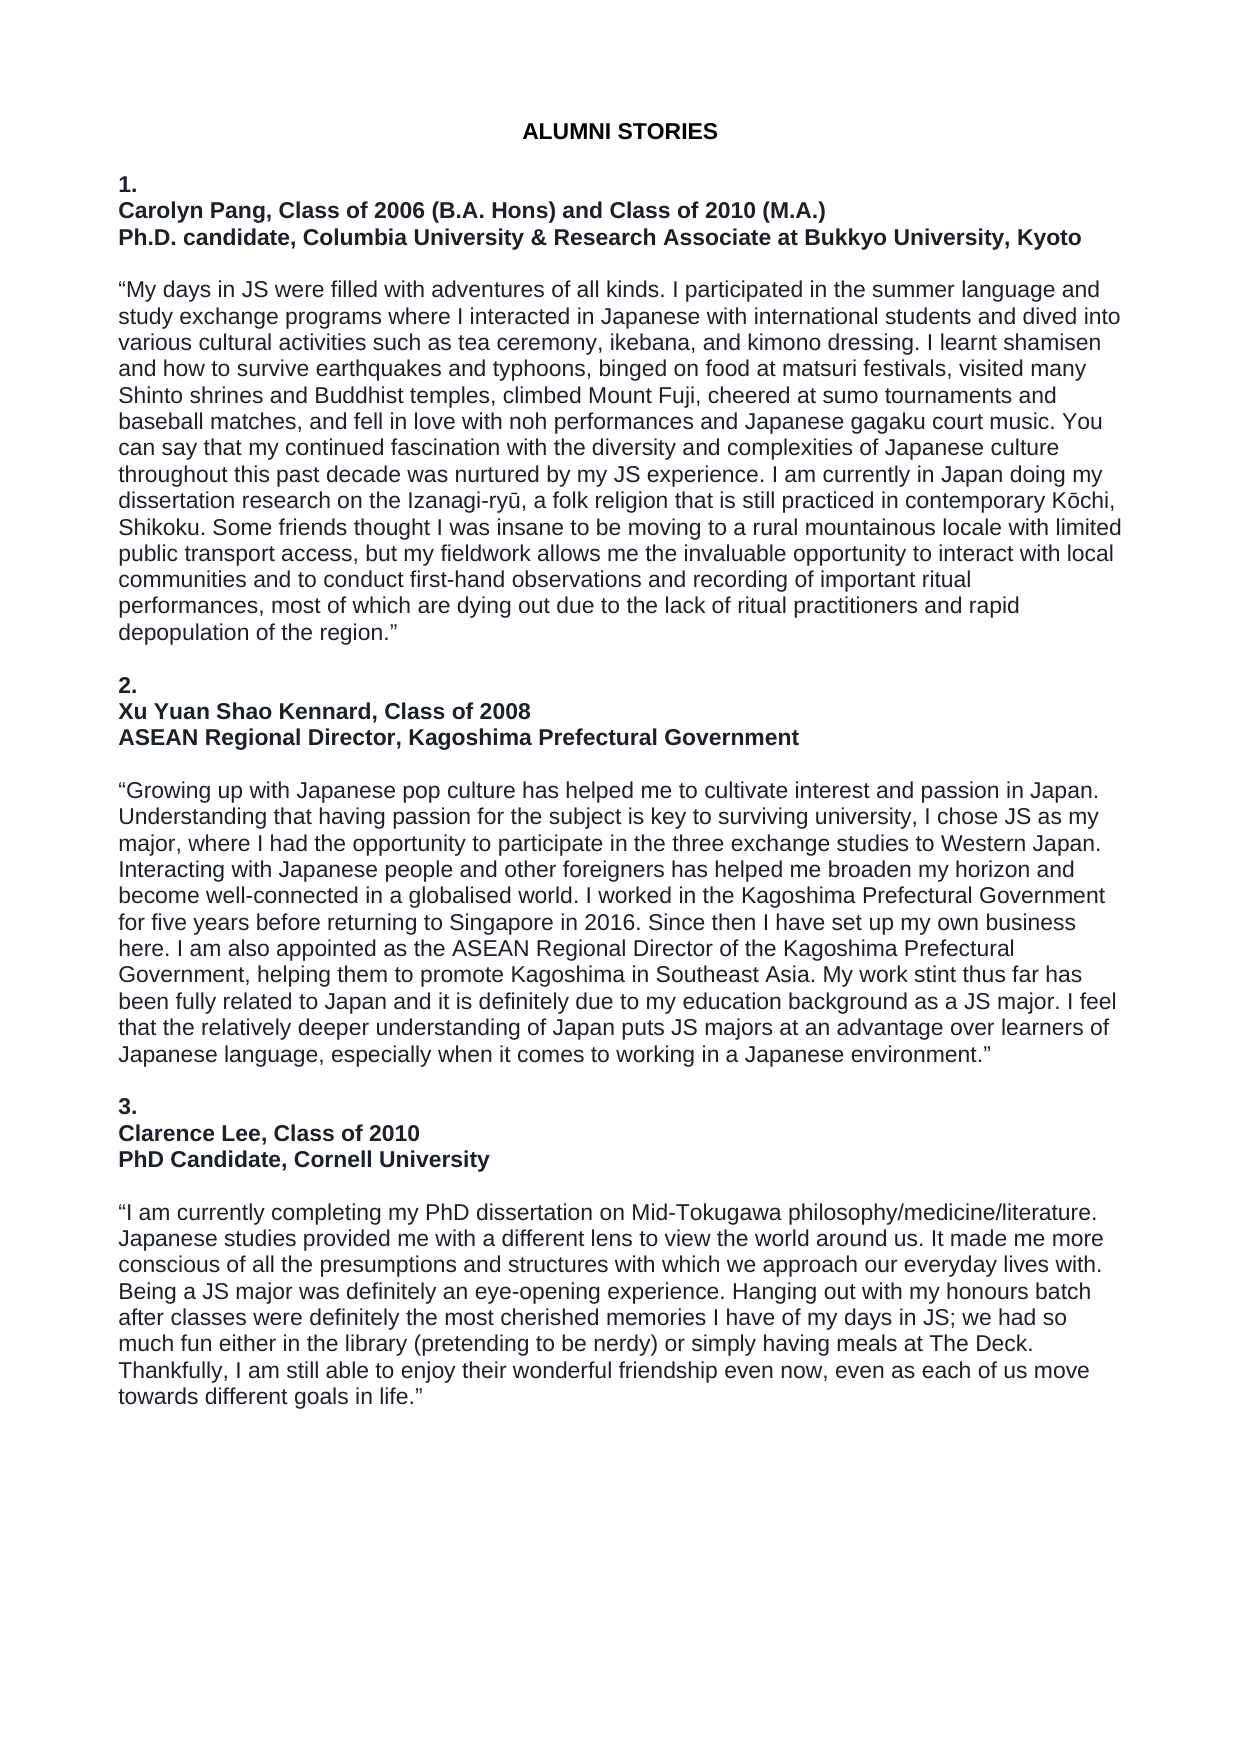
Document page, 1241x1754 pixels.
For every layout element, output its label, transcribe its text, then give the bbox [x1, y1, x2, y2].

text “I am currently completing my PhD dissertation on Mid-Tokugawa philosophy/medicine/literature. Japanese studies provided me with a different lens to view the world around us. It made me more conscious of all the presumptions and structures with which we approach our everyday lives with. Being a JS major was definitely an eye-opening experience. Hanging out with my honours batch after classes were definitely the most cherished memories I have of my days in JS; we had so much fun either in the library (pretending to be nerdy) or simply having meals at The Deck. Thankfully, I am still able to enjoy their wonderful friendship even now, even as each of us move towards different goals in life.” [118, 1199, 1122, 1409]
text Ph.D. candidate, Columbia University & Research Associate at Bukkyo University, Kyoto [118, 223, 1122, 250]
text Carolyn Pang, Class of 2006 (B.A. Hons) and Class of 2010 (M.A.) [118, 197, 1122, 223]
text ALUMNI STORIES [118, 118, 1122, 144]
text Xu Yuan Shao Kennard, Class of 2008 [118, 698, 1122, 724]
text 1. [118, 171, 1122, 197]
text PhD Candidate, Cornell University [118, 1146, 1122, 1172]
text “My days in JS were filled with adventures of all kinds. I participated in the summer language and study exchange programs where I interacted in Japanese with international students and dived into various cultural activities such as tea ceremony, ikebana, and kimono dressing. I learnt shamisen and how to survive earthquakes and typhoons, binged on food at matsuri festivals, visited many Shinto shrines and Buddhist temples, climbed Mount Fuji, cheered at sumo tournaments and baseball matches, and fell in love with noh performances and Japanese gagaku court music. You can say that my continued fascination with the diversity and complexities of Japanese culture throughout this past decade was nurtured by my JS experience. I am currently in Japan doing my dissertation research on the Izanagi-ryū, a folk religion that is still practiced in contemporary Kōchi, Shikoku. Some friends thought I was insane to be moving to a rural mountainous locale with limited public transport access, but my fieldwork allows me the invaluable opportunity to interact with local communities and to conduct first-hand observations and recording of important ritual performances, most of which are dying out due to the lack of ritual practitioners and rapid depopulation of the region.” [118, 276, 1122, 645]
text ASEAN Regional Director, Kagoshima Prefectural Government [118, 724, 1122, 751]
text 3. [118, 1093, 1122, 1119]
text Clarence Lee, Class of 2010 [118, 1119, 1122, 1146]
text “Growing up with Japanese pop culture has helped me to cultivate interest and passion in Japan. Understanding that having passion for the subject is key to surviving university, I chose JS as my major, where I had the opportunity to participate in the three exchange studies to Western Japan. Interacting with Japanese people and other foreigners has helped me broaden my horizon and become well-connected in a globalised world. I worked in the Kagoshima Prefectural Government for five years before returning to Singapore in 2016. Since then I have set up my own business here. I am also appointed as the ASEAN Regional Director of the Kagoshima Prefectural Government, helping them to promote Kagoshima in Southeast Asia. My work stint thus far has been fully related to Japan and it is definitely due to my education background as a JS major. I feel that the relatively deeper understanding of Japan puts JS majors at an advantage over learners of Japanese language, especially when it comes to working in a Japanese environment.” [118, 777, 1122, 1067]
text 2. [118, 672, 1122, 698]
